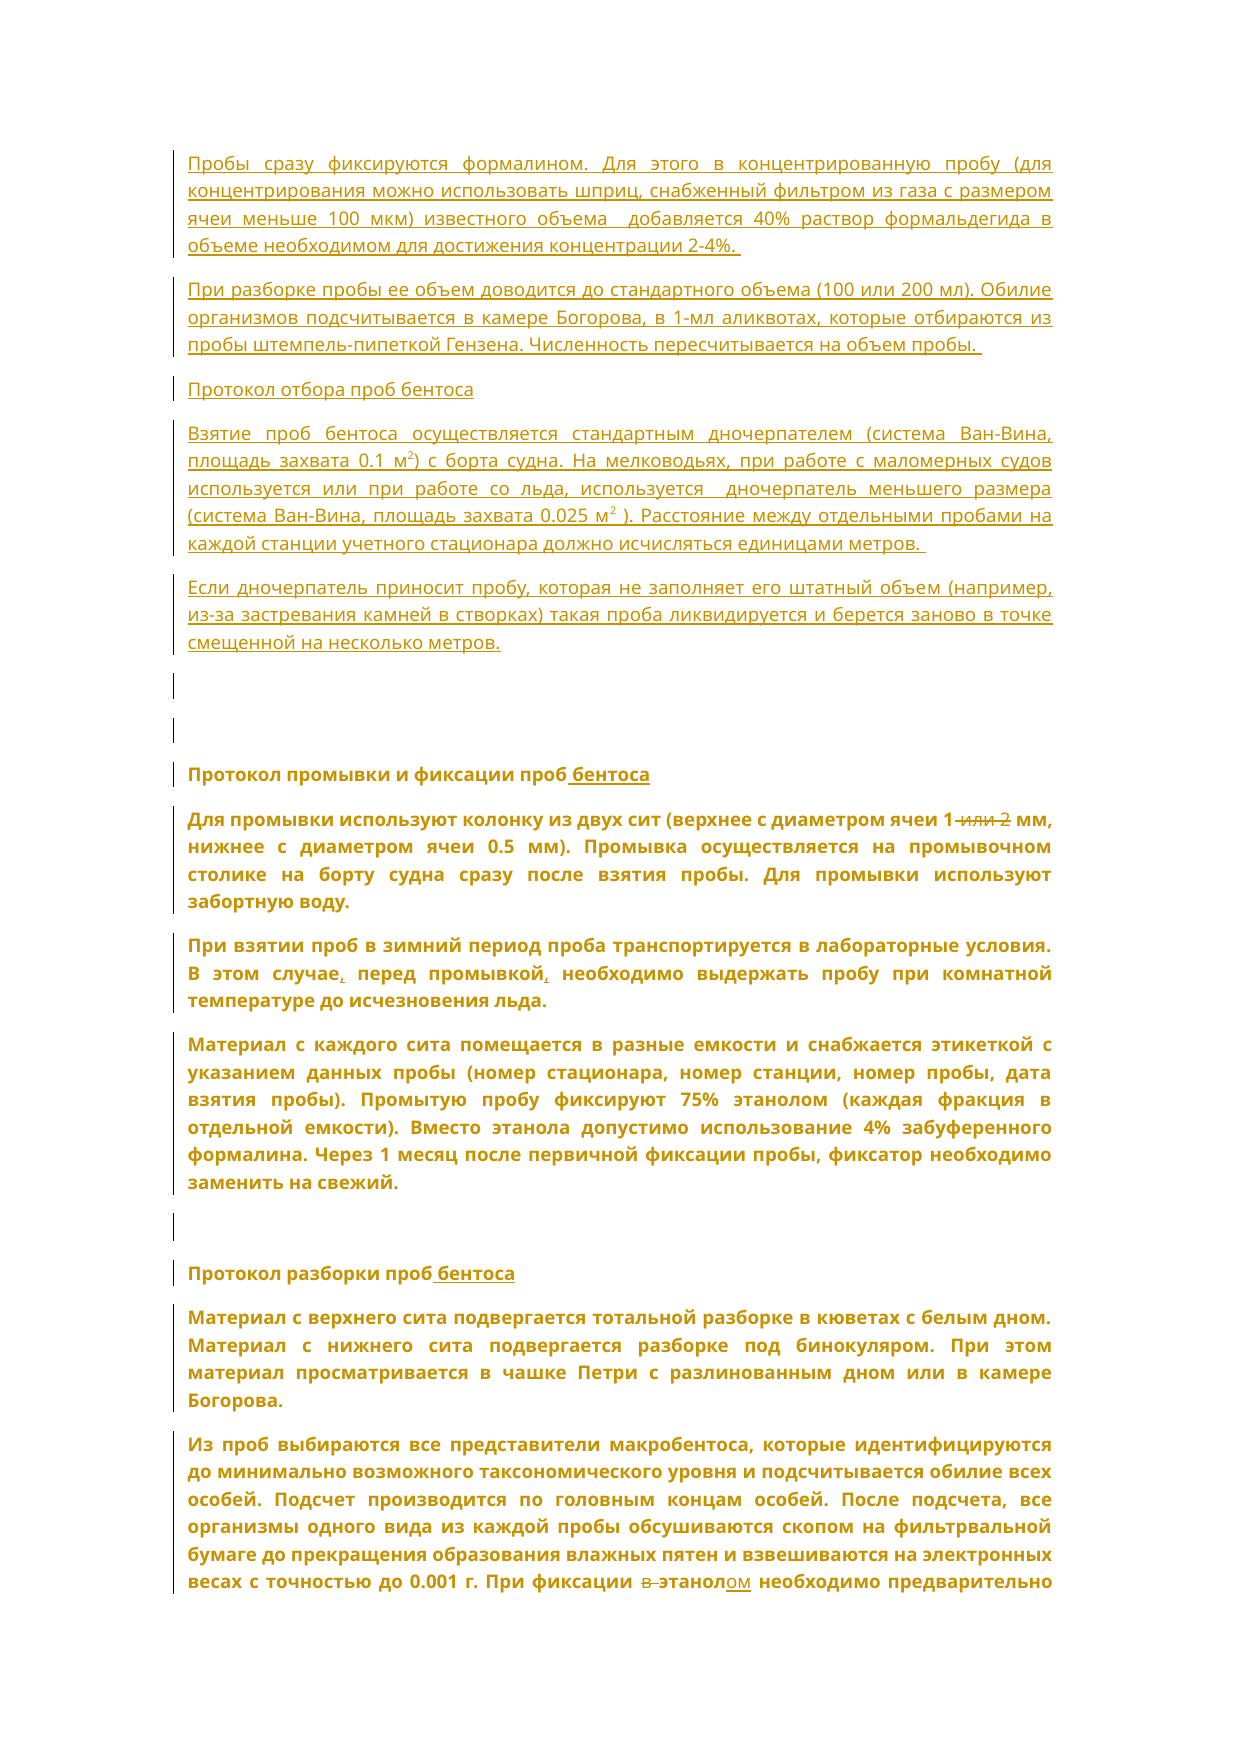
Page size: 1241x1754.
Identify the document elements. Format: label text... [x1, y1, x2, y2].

text Протокол разборки проб [187, 1260, 1053, 1286]
text Материал с верхнего сита подвергается тотальной разборке в кюветах с белым дном. Материал с нижнего сита подвергается разборке под бинокуляром. При этом материал просматривается в чашке Петри с разлинованным дном или в камере Богорова. [187, 1304, 1053, 1412]
text Протокол промывки и фиксации проб [187, 762, 1053, 787]
text Для промывки используют колонку из двух сит (верхнее с диаметром ячеи 1 мм, нижнее с диаметром ячеи 0.5 мм). Промывка осуществляется на промывочном столике на борту судна сразу после взятия пробы. Для промывки используют забортную воду. [187, 806, 1053, 914]
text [187, 1431, 1053, 1594]
text При взятии проб в зимний период проба транспортируется в лабораторные условия. В этом случае перед промывкой необходимо выдержать пробу при комнатной температуре до исчезновения льда. [187, 932, 1053, 1013]
text Материал с каждого сита помещается в разные емкости и снабжается этикеткой с указанием данных пробы (номер стационара, номер станции, номер пробы, дата взятия пробы). Промытую пробу фиксируют 75% этанолом (каждая фракция в отдельной емкости). Вместо этанола допустимо использование 4% забуференного формалина. Через 1 месяц после первичной фиксации пробы, фиксатор необходимо заменить на свежий. [187, 1032, 1053, 1195]
